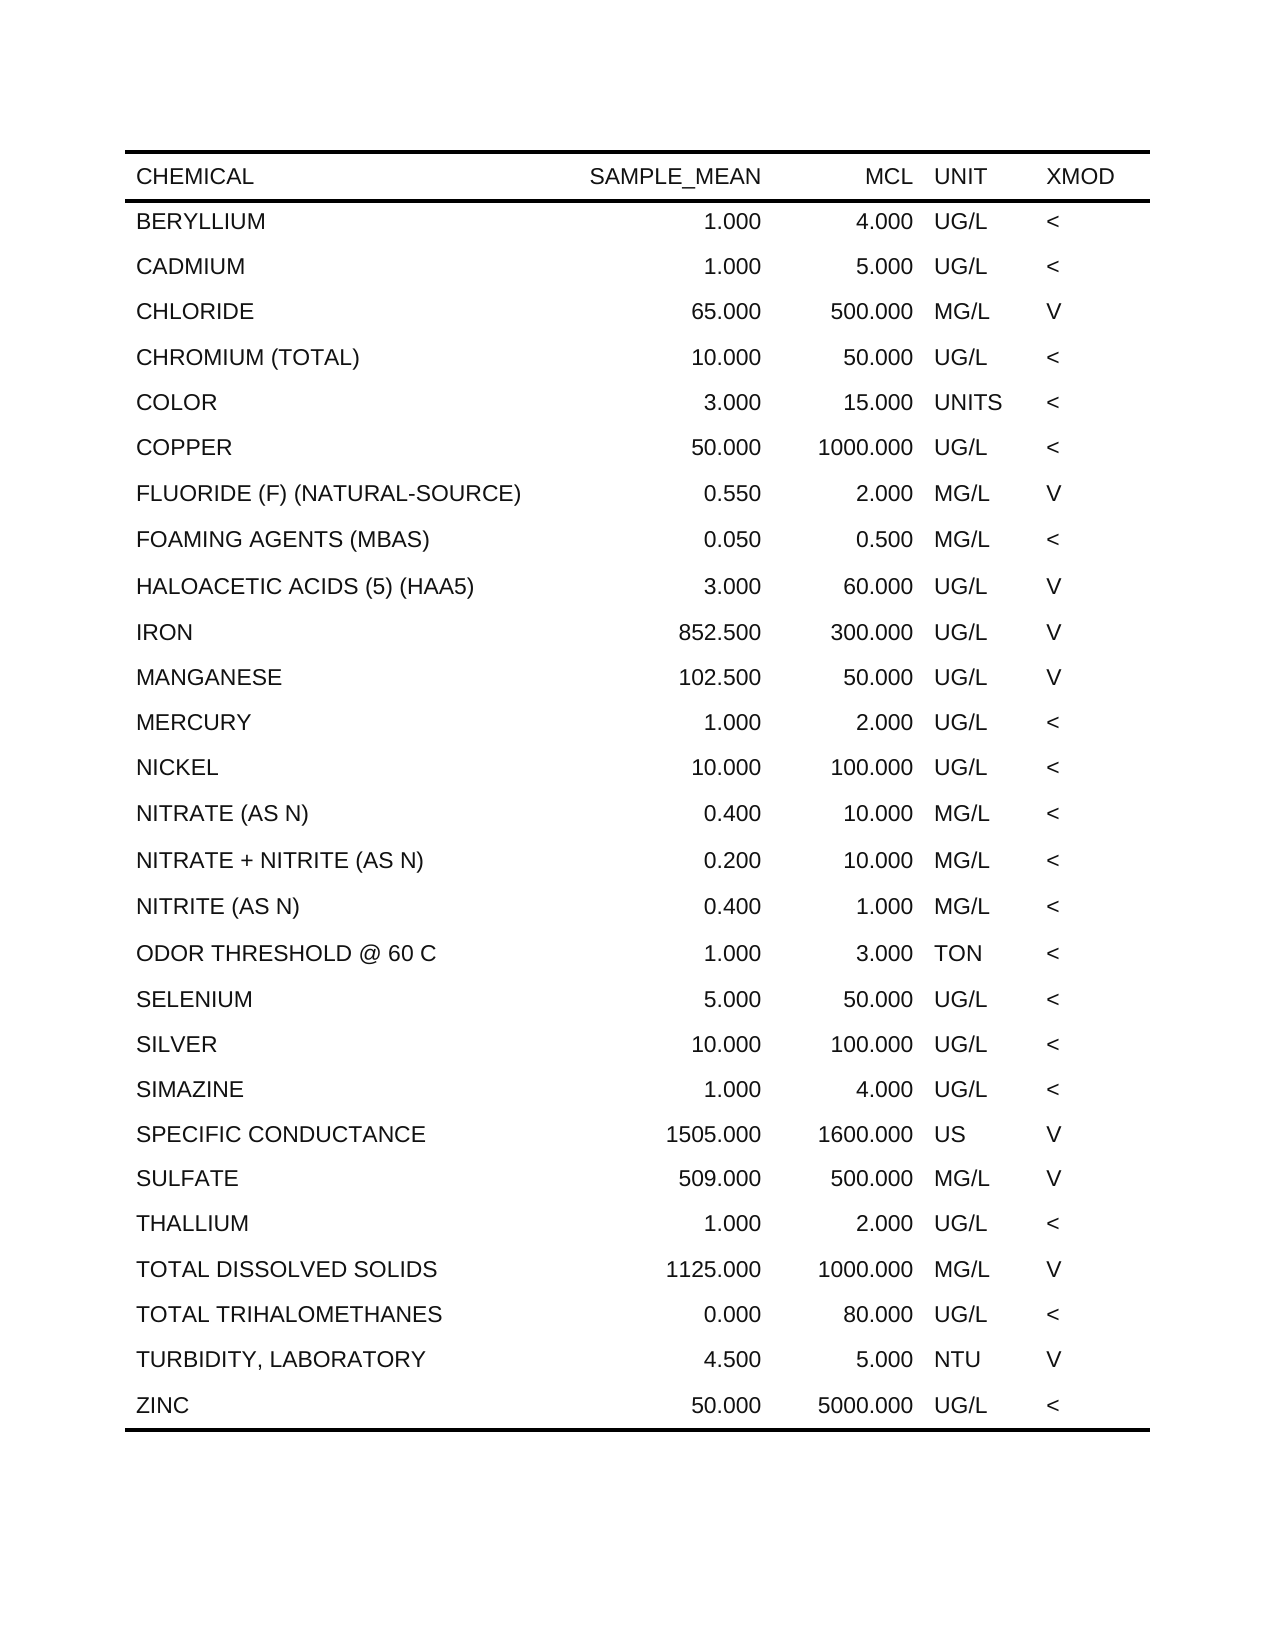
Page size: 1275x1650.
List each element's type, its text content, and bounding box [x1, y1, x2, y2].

table_cell V [1036, 1246, 1149, 1291]
table_cell 80.000 [771, 1291, 923, 1337]
table_cell 1.000 [559, 700, 771, 745]
table_cell < [1036, 334, 1149, 381]
table_cell MANGANESE [125, 654, 559, 699]
table_cell 0.000 [559, 1291, 771, 1337]
table_cell 10.000 [771, 836, 923, 883]
table_cell < [1036, 930, 1149, 977]
table_cell < [1036, 745, 1149, 790]
table_cell 65.000 [559, 289, 771, 334]
table_cell 500.000 [771, 1156, 923, 1201]
table_cell 852.500 [559, 609, 771, 654]
table_cell ZINC [125, 1383, 559, 1428]
table_cell MG/L [924, 836, 1036, 883]
table_cell 102.500 [559, 654, 771, 699]
table_cell < [1036, 203, 1149, 244]
table_cell 2.000 [771, 1201, 923, 1246]
table_cell UG/L [924, 654, 1036, 699]
table_cell 100.000 [771, 1022, 923, 1067]
table_cell UG/L [924, 1201, 1036, 1246]
table_cell < [1036, 424, 1149, 469]
table_cell 50.000 [559, 424, 771, 469]
table_cell 50.000 [559, 1383, 771, 1428]
table_cell FOAMING AGENTS (MBAS) [125, 516, 559, 562]
table_cell < [1036, 1022, 1149, 1067]
table_cell CHROMIUM (TOTAL) [125, 334, 559, 381]
table_cell CHLORIDE [125, 289, 559, 334]
table_cell UG/L [924, 1383, 1036, 1428]
table_cell 10.000 [559, 334, 771, 381]
table_cell 1125.000 [559, 1246, 771, 1291]
table_cell MG/L [924, 289, 1036, 334]
table_cell < [1036, 1383, 1149, 1428]
table_cell 5.000 [771, 244, 923, 289]
table_cell 10.000 [559, 1022, 771, 1067]
table_cell UG/L [924, 244, 1036, 289]
table_cell 509.000 [559, 1156, 771, 1201]
table_cell THALLIUM [125, 1201, 559, 1246]
table_cell < [1036, 1291, 1149, 1337]
table_cell 0.050 [559, 516, 771, 562]
table_cell 1.000 [559, 1201, 771, 1246]
table_cell < [1036, 516, 1149, 562]
table_cell 60.000 [771, 563, 923, 609]
table_cell 10.000 [771, 790, 923, 836]
table_cell < [1036, 1201, 1149, 1246]
table_cell V [1036, 1337, 1149, 1382]
table_cell 0.400 [559, 883, 771, 929]
table_cell TOTAL TRIHALOMETHANES [125, 1291, 559, 1337]
table_cell ODOR THRESHOLD @ 60 C [125, 930, 559, 977]
table_cell HALOACETIC ACIDS (5) (HAA5) [125, 563, 559, 609]
table_cell UG/L [924, 1022, 1036, 1067]
table_cell UG/L [924, 334, 1036, 381]
table_cell 0.500 [771, 516, 923, 562]
table_cell V [1036, 563, 1149, 609]
table_cell 0.400 [559, 790, 771, 836]
table_cell NTU [924, 1337, 1036, 1382]
table_cell 5000.000 [771, 1383, 923, 1428]
table_cell V [1036, 469, 1149, 516]
table_cell < [1036, 244, 1149, 289]
table_cell < [1036, 381, 1149, 424]
table_cell 2.000 [771, 700, 923, 745]
table_cell UG/L [924, 1291, 1036, 1337]
table_cell 3.000 [771, 930, 923, 977]
table_cell 5.000 [771, 1337, 923, 1382]
table_cell UG/L [924, 203, 1036, 244]
table_cell V [1036, 289, 1149, 334]
table_header CHEMICAL [125, 154, 559, 198]
table_cell 2.000 [771, 469, 923, 516]
table_cell NICKEL [125, 745, 559, 790]
table_cell V [1036, 1156, 1149, 1201]
table_cell 4.500 [559, 1337, 771, 1382]
table_cell BERYLLIUM [125, 203, 559, 244]
table_cell 1505.000 [559, 1112, 771, 1156]
table_cell V [1036, 1112, 1149, 1156]
table_cell COLOR [125, 381, 559, 424]
table_cell MG/L [924, 516, 1036, 562]
table_cell MG/L [924, 469, 1036, 516]
table_cell SIMAZINE [125, 1067, 559, 1112]
table_cell 10.000 [559, 745, 771, 790]
table_cell UG/L [924, 424, 1036, 469]
table_cell SPECIFIC CONDUCTANCE [125, 1112, 559, 1156]
table_cell UNITS [924, 381, 1036, 424]
table_cell < [1036, 790, 1149, 836]
table_cell 50.000 [771, 334, 923, 381]
table_cell 4.000 [771, 203, 923, 244]
table_cell < [1036, 700, 1149, 745]
table_header XMOD [1036, 154, 1149, 198]
table_cell 50.000 [771, 977, 923, 1022]
table_cell FLUORIDE (F) (NATURAL-SOURCE) [125, 469, 559, 516]
table_cell US [924, 1112, 1036, 1156]
table_cell V [1036, 609, 1149, 654]
table_cell UG/L [924, 977, 1036, 1022]
table_cell V [1036, 654, 1149, 699]
table_cell IRON [125, 609, 559, 654]
table_cell UG/L [924, 609, 1036, 654]
table_cell NITRITE (AS N) [125, 883, 559, 929]
table_cell MG/L [924, 1246, 1036, 1291]
table_header UNIT [924, 154, 1036, 198]
table_cell < [1036, 1067, 1149, 1112]
table_cell MG/L [924, 883, 1036, 929]
table_cell SULFATE [125, 1156, 559, 1201]
table_cell 0.200 [559, 836, 771, 883]
table_cell 3.000 [559, 381, 771, 424]
table_cell NITRATE (AS N) [125, 790, 559, 836]
table_cell 1.000 [559, 244, 771, 289]
table_cell TURBIDITY, LABORATORY [125, 1337, 559, 1382]
table_header MCL [771, 154, 923, 198]
table_cell UG/L [924, 700, 1036, 745]
table_cell 300.000 [771, 609, 923, 654]
table_cell MG/L [924, 1156, 1036, 1201]
table_cell NITRATE + NITRITE (AS N) [125, 836, 559, 883]
table_cell UG/L [924, 1067, 1036, 1112]
table_cell 50.000 [771, 654, 923, 699]
table_cell 1.000 [559, 930, 771, 977]
table_cell 3.000 [559, 563, 771, 609]
table_cell 500.000 [771, 289, 923, 334]
table_cell 1.000 [559, 1067, 771, 1112]
table_cell < [1036, 883, 1149, 929]
table_cell CADMIUM [125, 244, 559, 289]
table_cell COPPER [125, 424, 559, 469]
table_cell 1000.000 [771, 424, 923, 469]
table_cell 0.550 [559, 469, 771, 516]
table_cell SELENIUM [125, 977, 559, 1022]
table_header SAMPLE_MEAN [559, 154, 771, 198]
table_cell MG/L [924, 790, 1036, 836]
table_cell UG/L [924, 563, 1036, 609]
table_cell TON [924, 930, 1036, 977]
table_cell 1600.000 [771, 1112, 923, 1156]
table_cell TOTAL DISSOLVED SOLIDS [125, 1246, 559, 1291]
table_cell SILVER [125, 1022, 559, 1067]
table_cell 1.000 [559, 203, 771, 244]
table_cell 4.000 [771, 1067, 923, 1112]
table_cell 15.000 [771, 381, 923, 424]
table_cell 5.000 [559, 977, 771, 1022]
table_cell 100.000 [771, 745, 923, 790]
table_cell UG/L [924, 745, 1036, 790]
table_cell 1.000 [771, 883, 923, 929]
table_cell < [1036, 977, 1149, 1022]
table_cell MERCURY [125, 700, 559, 745]
table_cell 1000.000 [771, 1246, 923, 1291]
table_cell < [1036, 836, 1149, 883]
